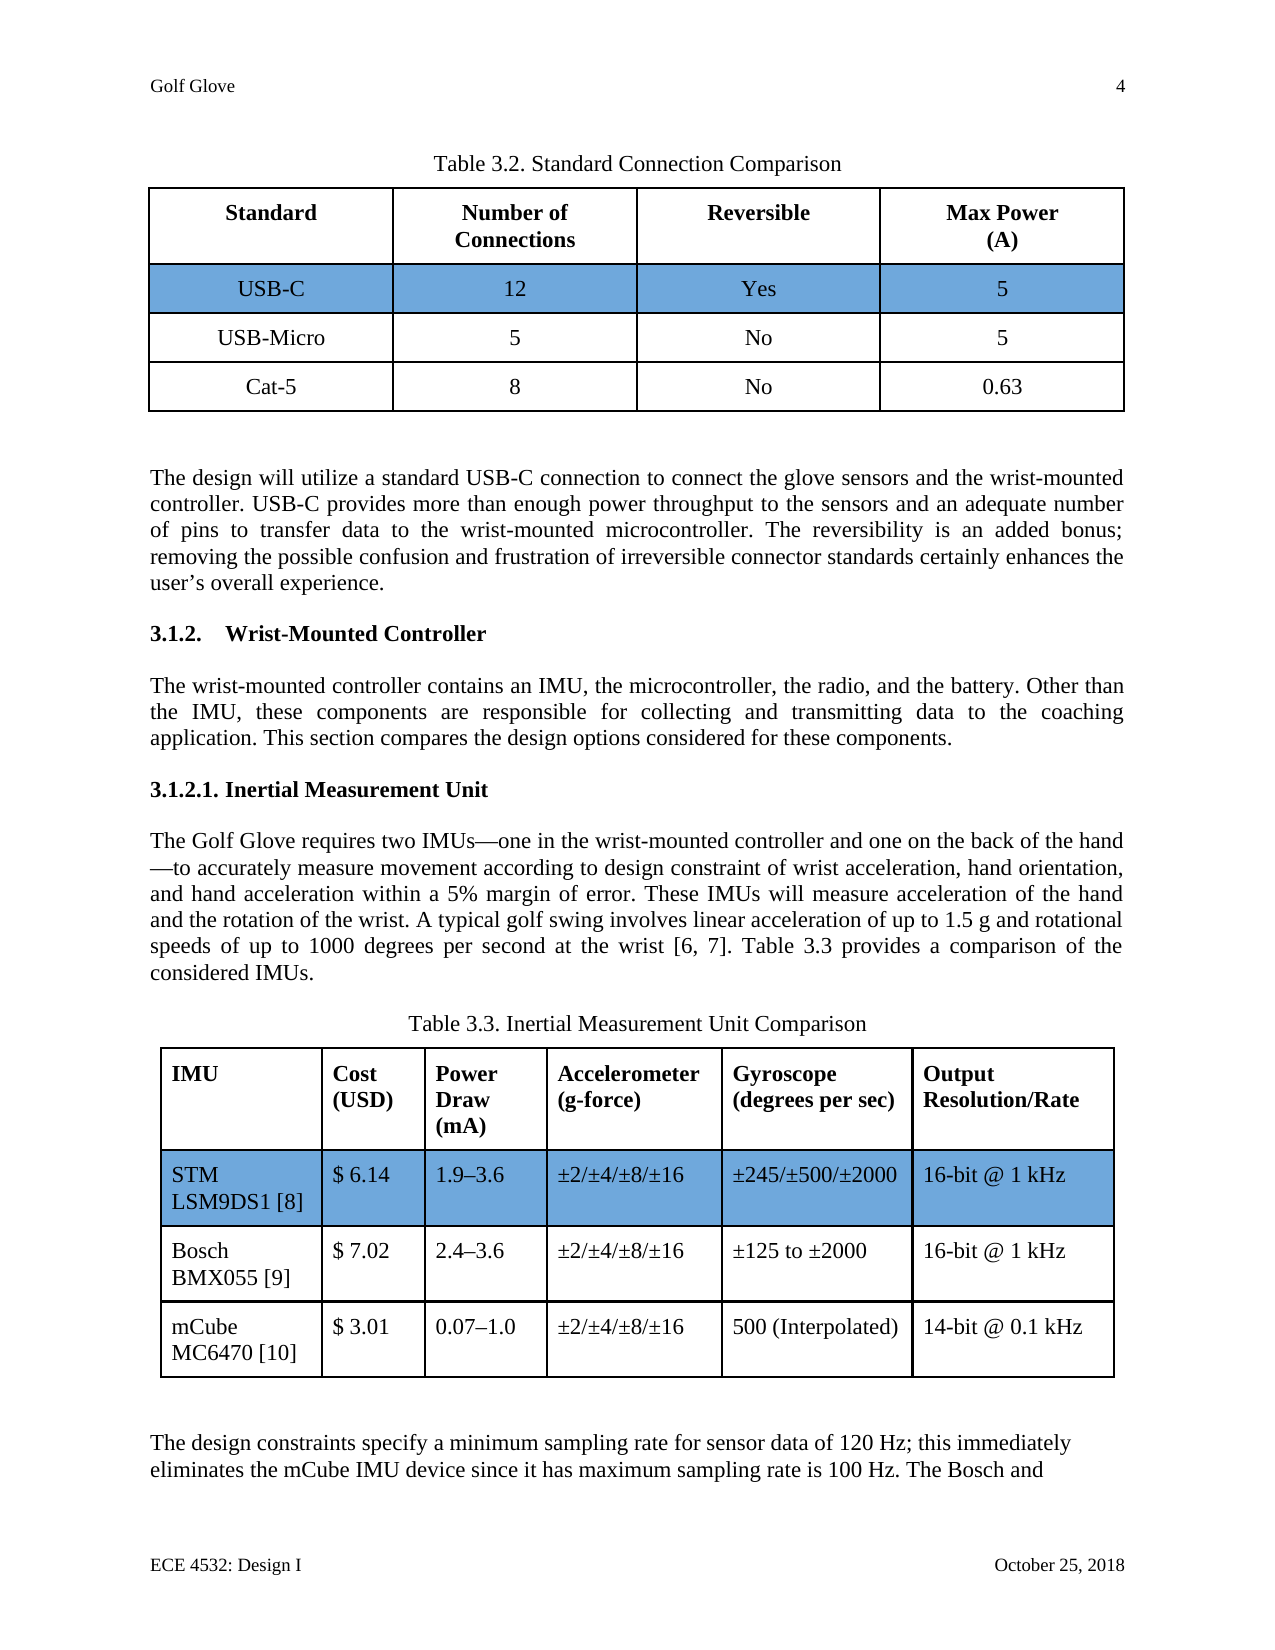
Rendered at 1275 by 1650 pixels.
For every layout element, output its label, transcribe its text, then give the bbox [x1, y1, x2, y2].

table_header Gyroscope (degrees per sec) [723, 1049, 911, 1149]
table_cell mCube MC6470 [10] [162, 1303, 321, 1376]
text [150, 1429, 1125, 1482]
text The wrist-mounted controller contains an IMU, the microcontroller, the radio, and the battery. Other than the IMU, these components are responsible for collecting and transmitting data to the coaching application. This section compares the design options considered for these components. [150, 672, 1125, 751]
table_cell ±245/±500/±2000 [723, 1151, 911, 1225]
table_header Max Power (A) [881, 189, 1123, 262]
table_header Standard [150, 189, 392, 262]
table_cell ±2/±4/±8/±16 [548, 1227, 721, 1300]
table_cell 0.07–1.0 [426, 1303, 546, 1376]
table_cell 5 [881, 314, 1123, 361]
table_cell Yes [638, 265, 879, 312]
table_header Cost (USD) [323, 1049, 424, 1149]
table_cell 12 [394, 265, 636, 312]
table_cell No [638, 314, 879, 361]
text The Golf Glove requires two IMUs—one in the wrist-mounted controller and one on the back of the hand—to accurately measure movement according to design constraint of wrist acceleration, hand orientation, and hand acceleration within a 5% margin of error. These IMUs will measure acceleration of the hand and the rotation of the wrist. A typical golf swing involves linear acceleration of up to 1.5 g and rotational speeds of up to 1000 degrees per second at the wrist [6, 7]. Table 3.3 provides a comparison of the considered IMUs. [150, 827, 1125, 985]
table_cell 8 [394, 363, 636, 410]
subtitle Wrist-Mounted Controller [150, 620, 1125, 647]
table_cell No [638, 363, 879, 410]
table_cell ±125 to ±2000 [723, 1227, 911, 1300]
text Table 3.3. Inertial Measurement Unit Comparison [150, 1010, 1125, 1037]
table_cell 16-bit @ 1 kHz [914, 1227, 1113, 1300]
table_header Number of Connections [394, 189, 636, 262]
table_cell 16-bit @ 1 kHz [914, 1151, 1113, 1225]
table_cell 5 [394, 314, 636, 361]
table_cell 14-bit @ 0.1 kHz [914, 1303, 1113, 1376]
subtitle 3.1.2.1. Inertial Measurement Unit [150, 776, 1125, 802]
table_header Accelerometer (g-force) [548, 1049, 721, 1149]
table_cell ±2/±4/±8/±16 [548, 1151, 721, 1225]
table_cell 0.63 [881, 363, 1123, 410]
table_header Reversible [638, 189, 879, 262]
table_cell $ 7.02 [323, 1227, 424, 1300]
table_cell USB-C [150, 265, 392, 312]
table_cell USB-Micro [150, 314, 392, 361]
table_cell $ 6.14 [323, 1151, 424, 1225]
table_cell STM LSM9DS1 [8] [162, 1151, 321, 1225]
table_cell Bosch BMX055 [9] [162, 1227, 321, 1300]
text Table 3.2. Standard Connection Comparison [150, 150, 1125, 176]
table_cell 1.9–3.6 [426, 1151, 546, 1225]
table_cell ±2/±4/±8/±16 [548, 1303, 721, 1376]
table_cell Cat-5 [150, 363, 392, 410]
text The design will utilize a standard USB-C connection to connect the glove sensors and the wrist-mounted controller. USB-C provides more than enough power throughput to the sensors and an adequate number of pins to transfer data to the wrist-mounted microcontroller. The reversibility is an added bonus; removing the possible confusion and frustration of irreversible connector standards certainly enhances the user’s overall experience. [150, 464, 1125, 595]
table_cell 500 (Interpolated) [723, 1303, 911, 1376]
table_header IMU [162, 1049, 321, 1149]
table_cell 2.4–3.6 [426, 1227, 546, 1300]
table_cell 5 [881, 265, 1123, 312]
table_header Output Resolution/Rate [914, 1049, 1113, 1149]
table_cell $ 3.01 [323, 1303, 424, 1376]
table_header Power Draw (mA) [426, 1049, 546, 1149]
